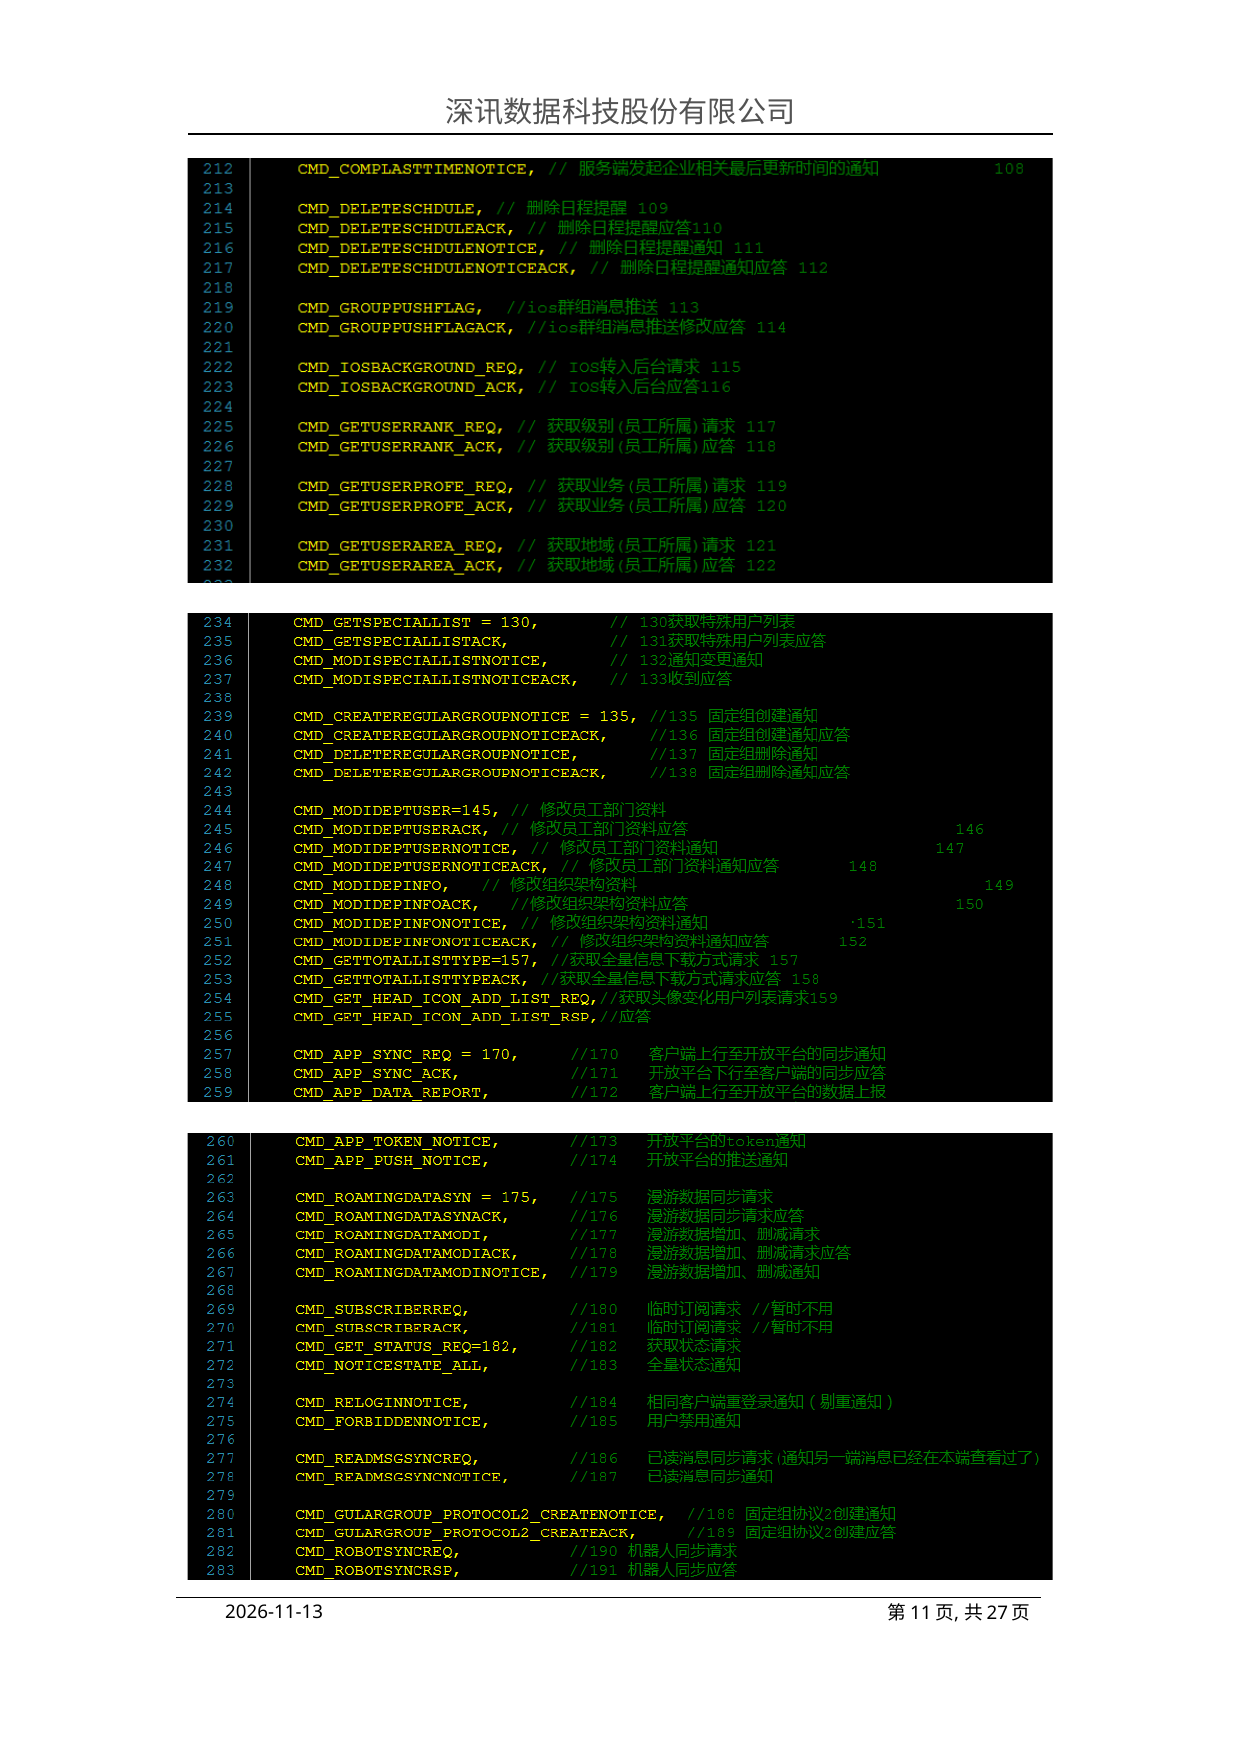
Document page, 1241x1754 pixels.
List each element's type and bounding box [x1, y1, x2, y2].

picture [187, 1133, 1053, 1580]
picture [187, 613, 1053, 1102]
picture [187, 158, 1053, 583]
